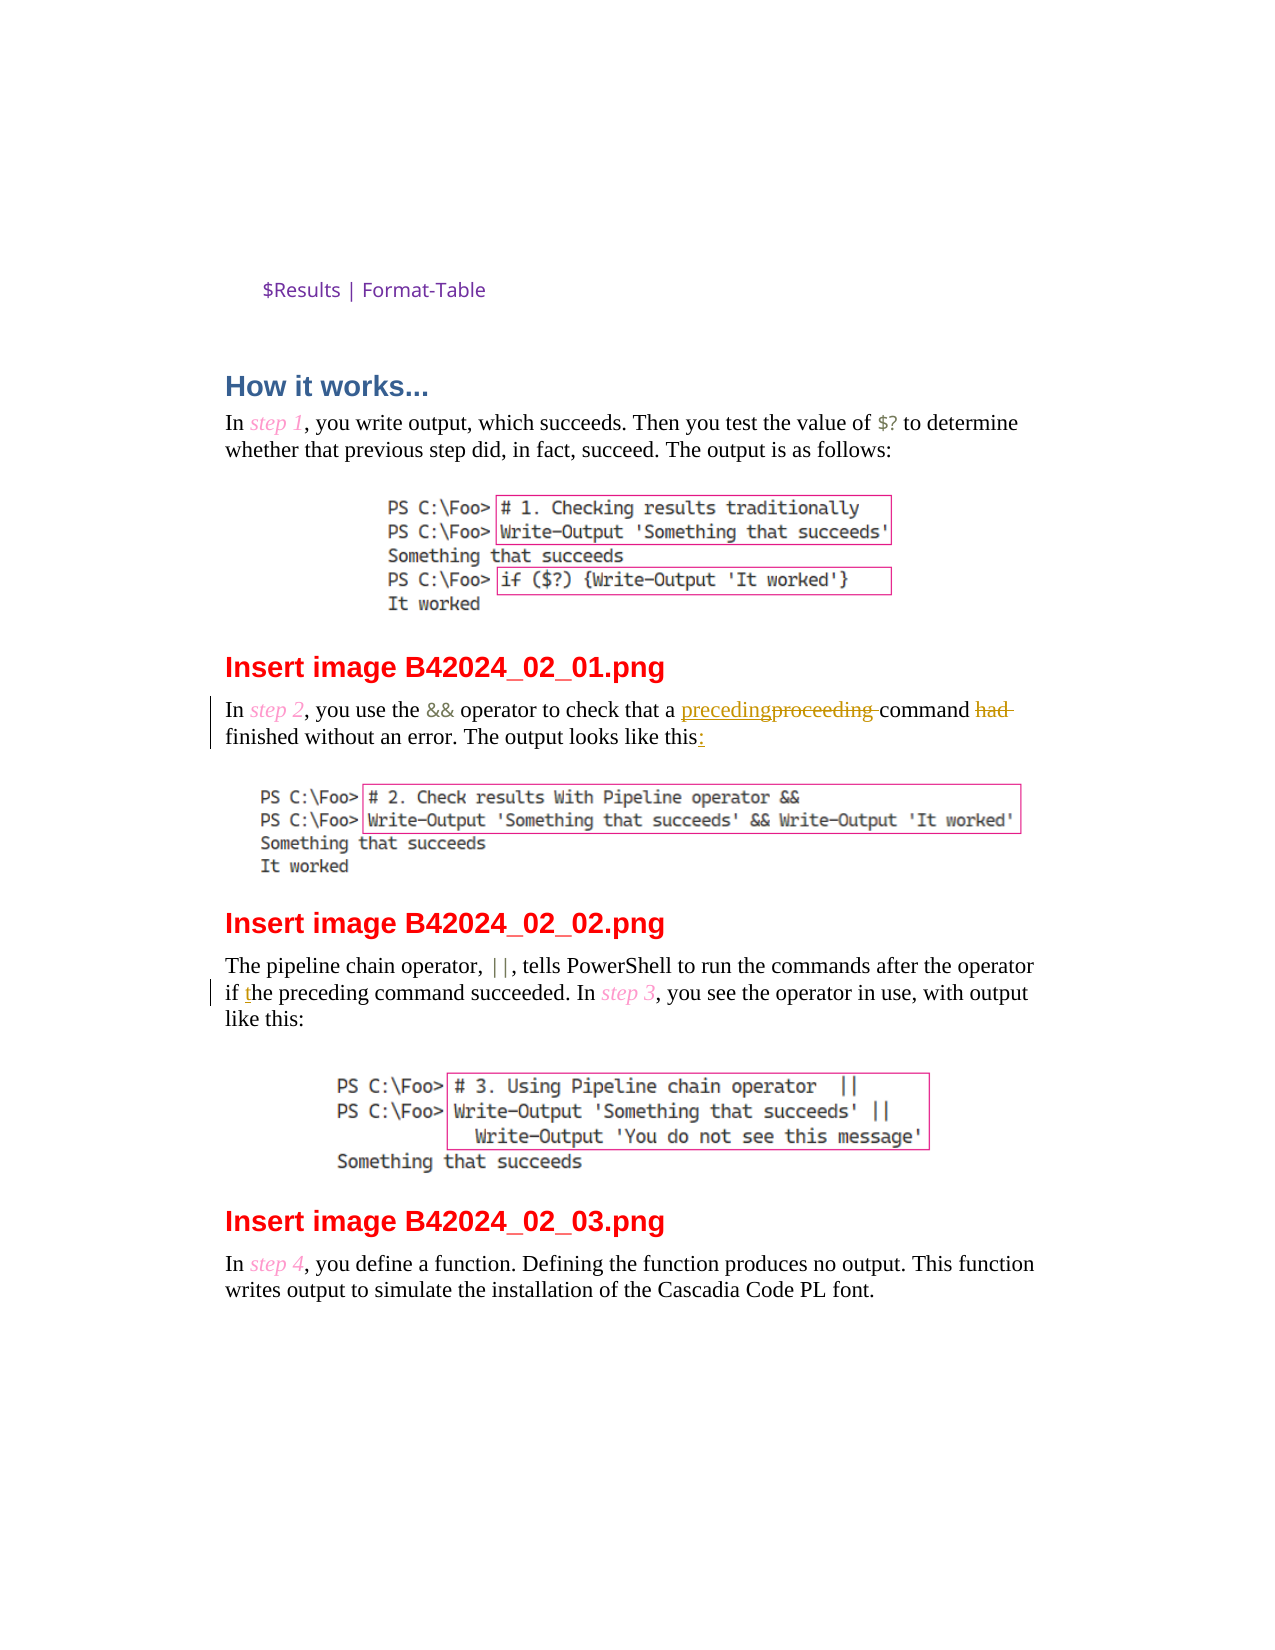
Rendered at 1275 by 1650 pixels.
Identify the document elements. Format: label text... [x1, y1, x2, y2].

text Insert image B42024_02_01.png [225, 650, 1050, 683]
text In step 1, you write output, which succeeds. Then you test the value of $? to determine whether that previous step did, in fact, succeed. The output is as follows: [225, 409, 1050, 462]
text In step 2, you use the && operator to check that a command finished without an error. The output looks like this [225, 696, 1050, 749]
text In step 4, you define a function. Defining the function produces no output. This function writes output to simulate the installation of the Cascadia Code PL font. [225, 1249, 1050, 1302]
picture [326, 1056, 949, 1179]
text Insert image B42024_02_03.png [225, 1203, 1050, 1237]
text $Results | Format-Table [262, 277, 1050, 304]
subtitle How it works... [225, 369, 1050, 403]
picture [247, 774, 1028, 881]
text The pipeline chain operator, ||, tells PowerShell to run the commands after the operator if he preceding command succeeded. In step 3, you see the operator in use, with output like this: [225, 952, 1050, 1032]
picture [375, 487, 900, 625]
text Insert image B42024_02_02.png [225, 906, 1050, 939]
